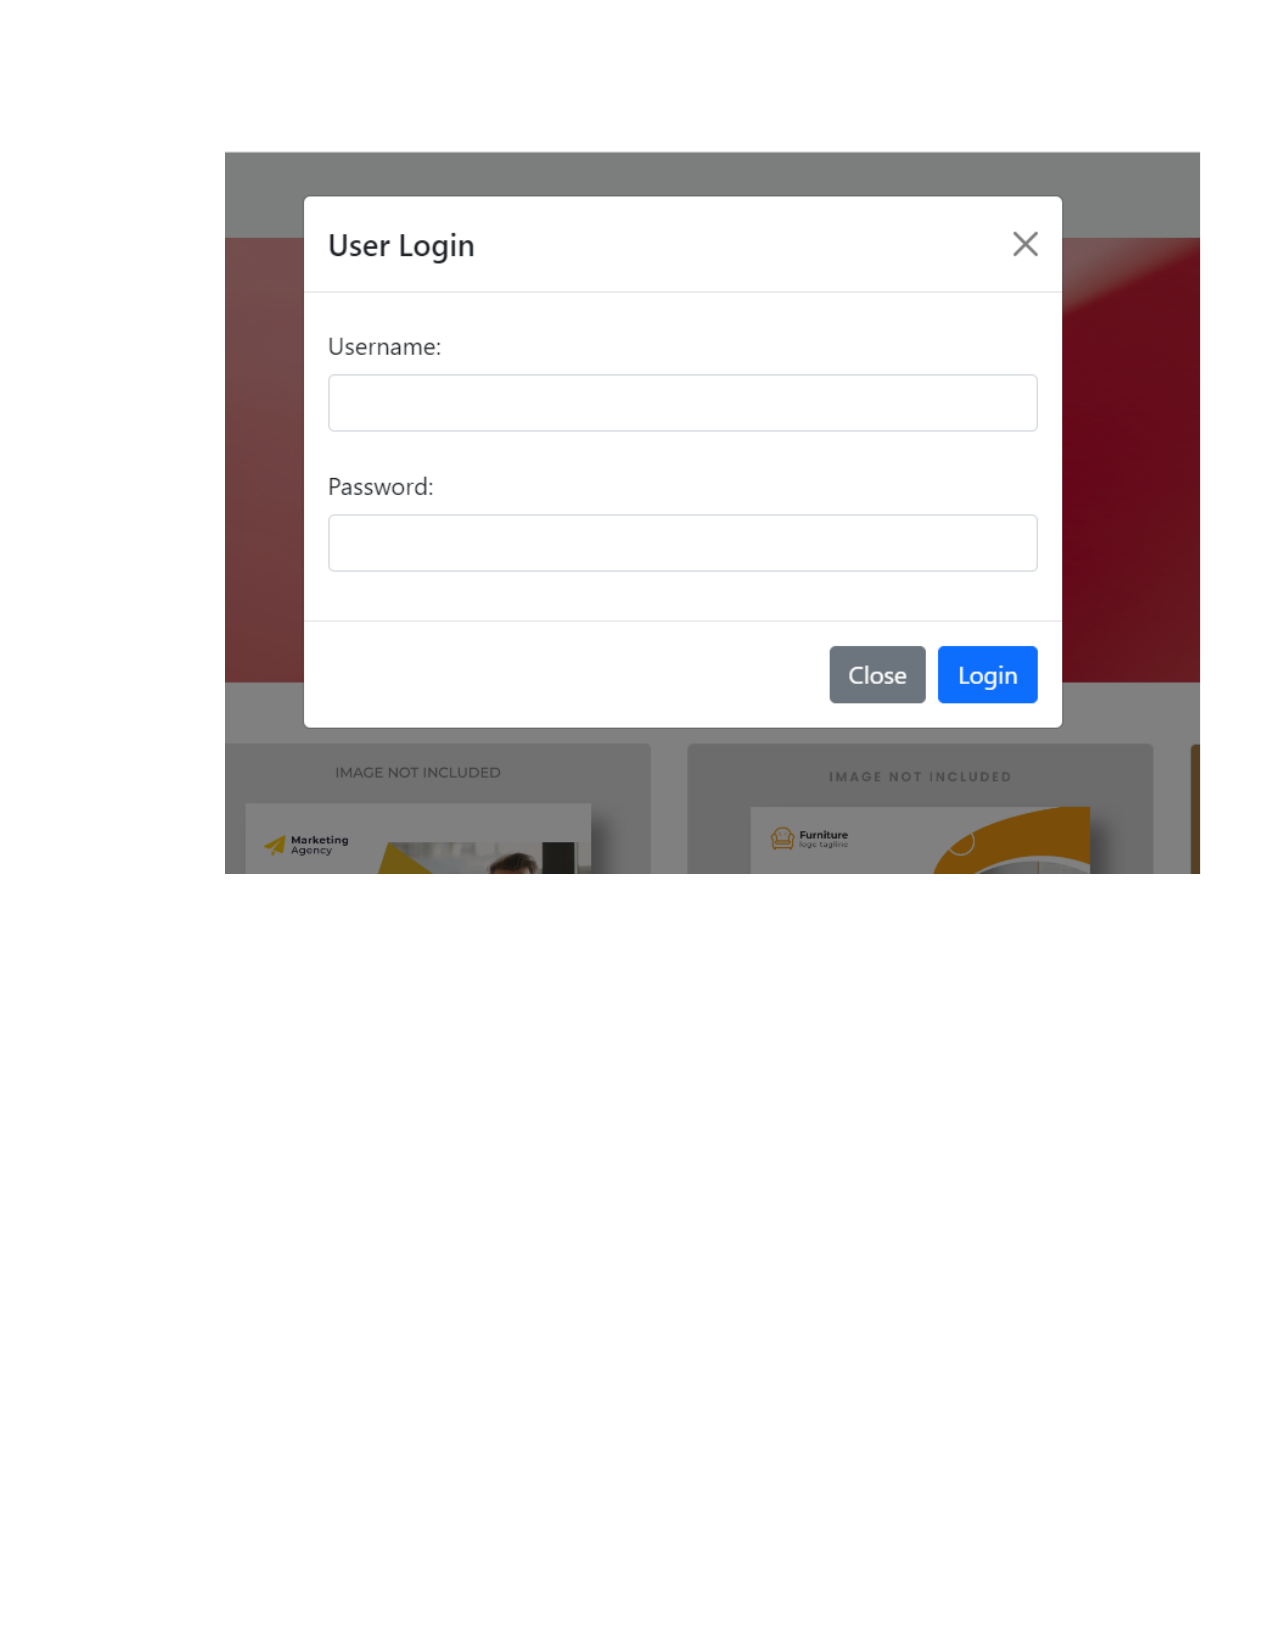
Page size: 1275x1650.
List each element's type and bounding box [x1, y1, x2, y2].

picture [225, 150, 1200, 874]
